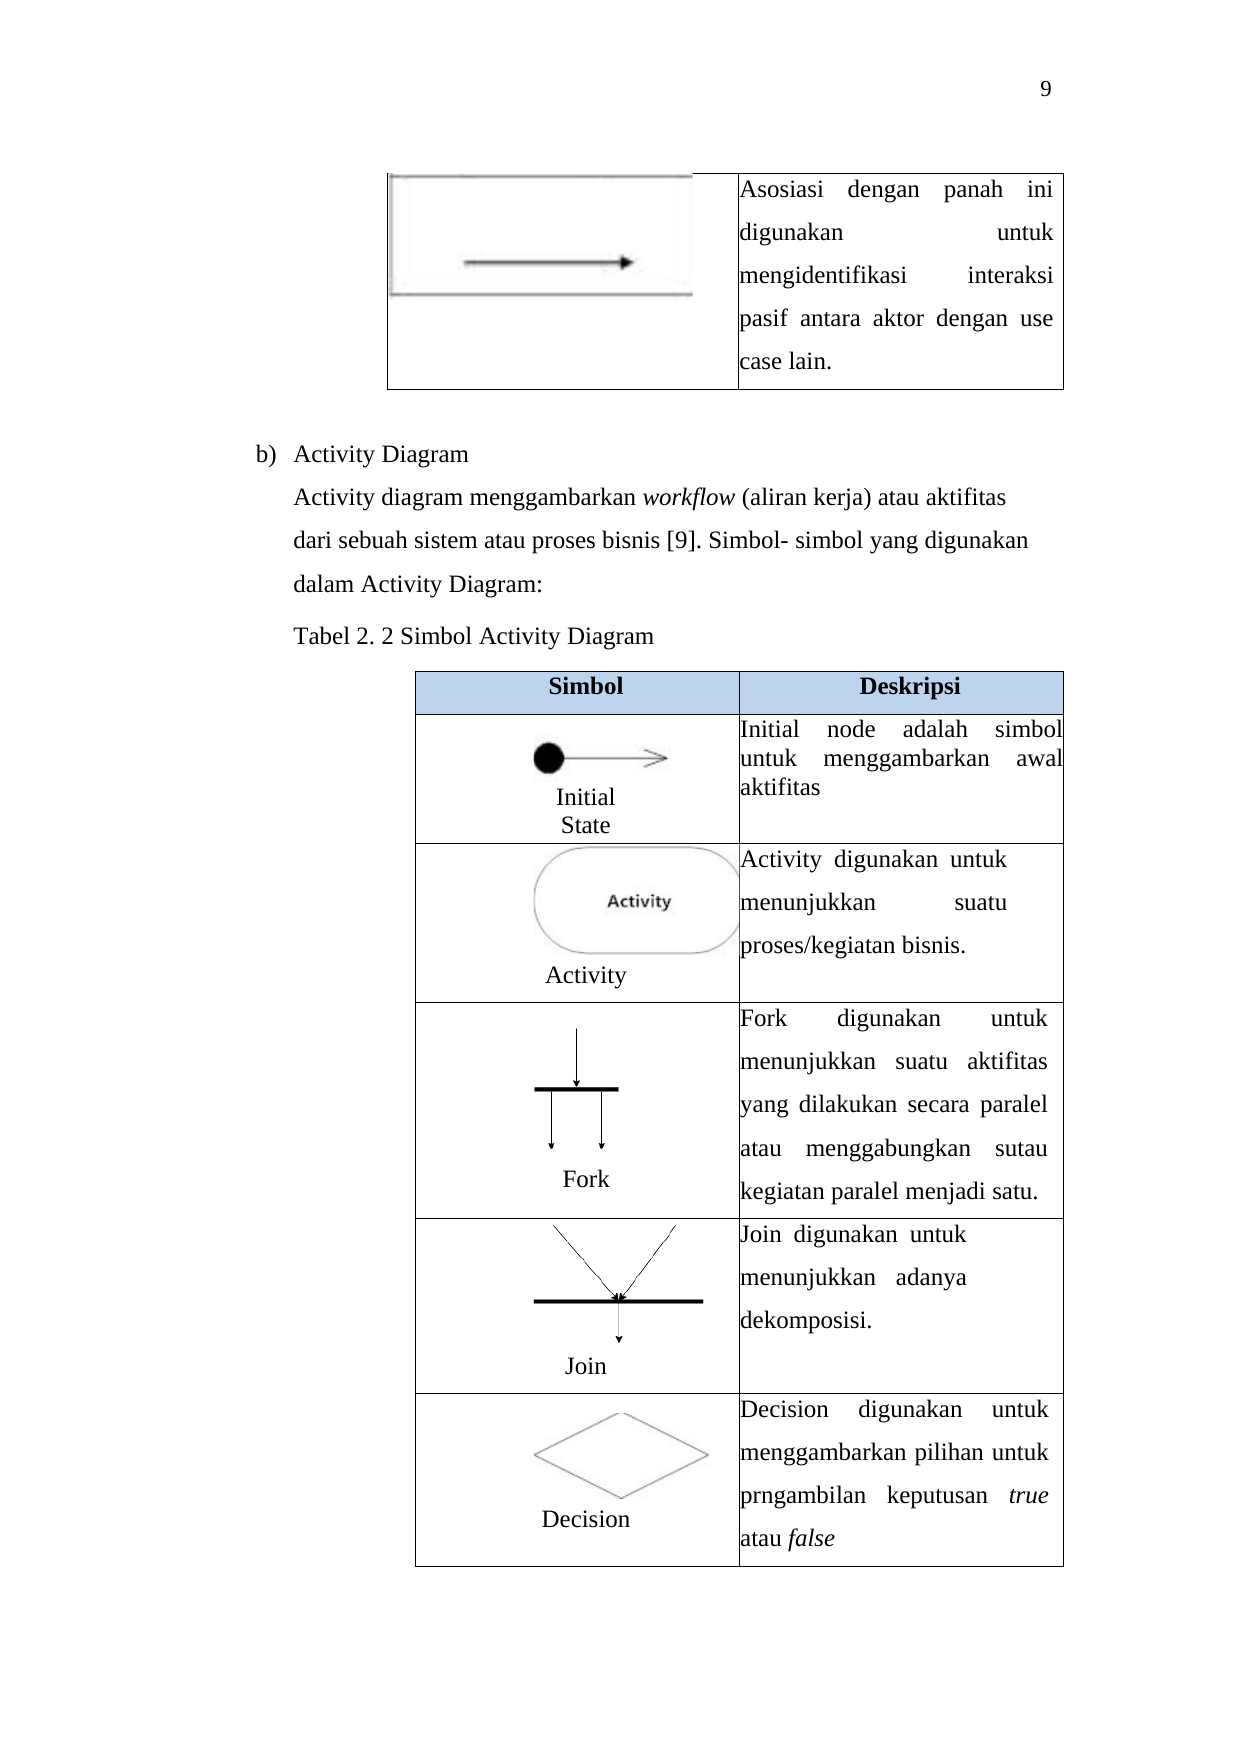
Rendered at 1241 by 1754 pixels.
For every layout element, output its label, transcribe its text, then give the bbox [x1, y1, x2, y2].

table_cell Activity [416, 844, 739, 1002]
picture [533, 1027, 620, 1154]
list Activity Diagram [256, 439, 1103, 468]
table_cell [388, 174, 738, 389]
text Activity diagram menggambarkan workflow (aliran kerja) atau aktifitas dari sebuah sistem atau proses bisnis [9]. Simbol- simbol yang digunakan dalam Activity Diagram: [293, 482, 1041, 597]
table_cell Initial node adalah simbol untuk menggambarkan awal aktifitas [740, 715, 1063, 843]
table_cell Asosiasi dengan panah ini digunakan untuk mengidentifikasi interaksi pasif antara aktor dengan use case lain. [739, 174, 1063, 389]
picture [533, 844, 740, 956]
picture [533, 1413, 710, 1499]
table_header Simbol [416, 672, 739, 714]
table_header Deskripsi [740, 672, 1063, 714]
table_cell Fork [416, 1003, 739, 1218]
picture [533, 734, 672, 782]
table_cell Join [416, 1219, 739, 1393]
picture [388, 173, 693, 300]
table_cell Join digunakan untuk menunjukkan adanya dekomposisi. [740, 1219, 1063, 1393]
text Tabel 2. 2 Simbol Activity Diagram [293, 621, 1103, 650]
table_cell Initial State [416, 715, 739, 843]
table_cell Fork digunakan untuk menunjukkan suatu aktifitas yang dilakukan secara paralel atau menggabungkan sutau kegiatan paralel menjadi satu. [740, 1003, 1063, 1218]
table_cell Decision digunakan untuk menggambarkan pilihan untuk prngambilan keputusan true atau false [740, 1394, 1063, 1566]
table_cell Decision [416, 1394, 739, 1566]
table_cell Activity digunakan untuk menunjukkan suatu proses/kegiatan bisnis. [740, 844, 1063, 1002]
picture [533, 1225, 704, 1343]
